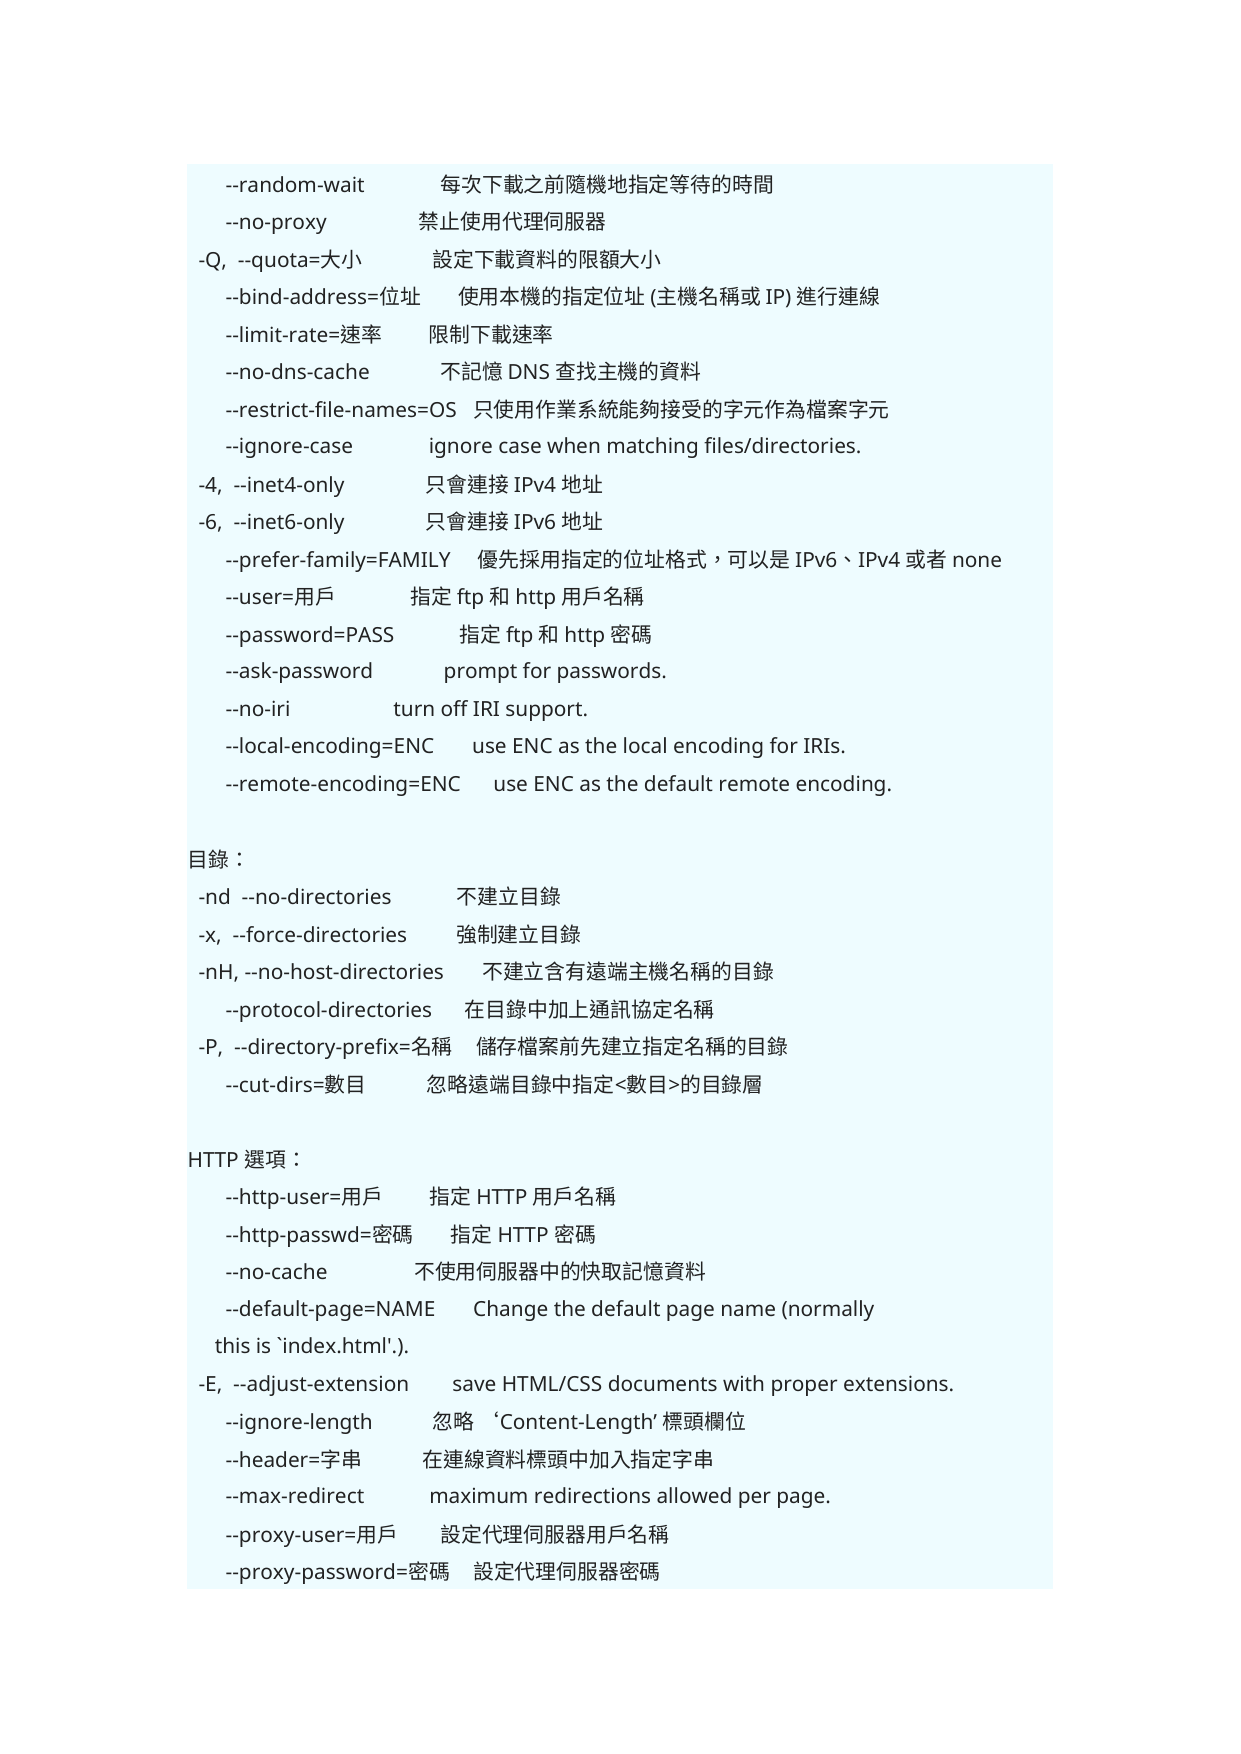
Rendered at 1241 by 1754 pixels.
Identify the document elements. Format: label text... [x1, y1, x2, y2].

text -nd --no-directories 不建立目錄 [187, 877, 1053, 914]
text -Q, --quota=大小 設定下載資料的限額大小 [187, 239, 1053, 277]
text --ignore-case ignore case when matching files/directories. [187, 427, 1053, 464]
text 目錄： [187, 839, 1053, 877]
text --restrict-file-names=OS 只使用作業系統能夠接受的字元作為檔案字元 [187, 389, 1053, 427]
text --proxy-user=用戶 設定代理伺服器用戶名稱 [187, 1514, 1053, 1552]
text --ask-password prompt for passwords. [187, 652, 1053, 689]
text --proxy-password=密碼 設定代理伺服器密碼 [187, 1552, 1053, 1589]
text --password=PASS 指定 ftp 和 http 密碼 [187, 614, 1053, 652]
text --user=用戶 指定 ftp 和 http 用戶名稱 [187, 577, 1053, 614]
text --max-redirect maximum redirections allowed per page. [187, 1477, 1053, 1514]
text -x, --force-directories 強制建立目錄 [187, 914, 1053, 952]
text --http-passwd=密碼 指定 HTTP 密碼 [187, 1214, 1053, 1252]
text --local-encoding=ENC use ENC as the local encoding for IRIs. [187, 727, 1053, 764]
text -P, --directory-prefix=名稱 儲存檔案前先建立指定名稱的目錄 [187, 1027, 1053, 1064]
text -nH, --no-host-directories 不建立含有遠端主機名稱的目錄 [187, 952, 1053, 989]
text --ignore-length 忽略 ‘Content-Length’ 標頭欄位 [187, 1402, 1053, 1439]
text --no-dns-cache 不記憶 DNS 查找主機的資料 [187, 352, 1053, 389]
text HTTP 選項： [187, 1139, 1053, 1177]
text --no-iri turn off IRI support. [187, 689, 1053, 727]
text --remote-encoding=ENC use ENC as the default remote encoding. [187, 764, 1053, 802]
text --bind-address=位址 使用本機的指定位址 (主機名稱或 IP) 進行連線 [187, 277, 1053, 314]
text this is `index.html'.). [187, 1327, 1053, 1364]
text --default-page=NAME Change the default page name (normally [187, 1289, 1053, 1327]
text --prefer-family=FAMILY 優先採用指定的位址格式，可以是 IPv6、IPv4 或者 none [187, 539, 1053, 577]
text --no-cache 不使用伺服器中的快取記憶資料 [187, 1252, 1053, 1289]
text -6, --inet6-only 只會連接 IPv6 地址 [187, 502, 1053, 539]
text --cut-dirs=數目 忽略遠端目錄中指定<數目>的目錄層 [187, 1064, 1053, 1102]
text -E, --adjust-extension save HTML/CSS documents with proper extensions. [187, 1364, 1053, 1402]
text --header=字串 在連線資料標頭中加入指定字串 [187, 1439, 1053, 1477]
text --no-proxy 禁止使用代理伺服器 [187, 202, 1053, 239]
text --random-wait 每次下載之前隨機地指定等待的時間 [187, 164, 1053, 202]
text --http-user=用戶 指定 HTTP 用戶名稱 [187, 1177, 1053, 1214]
text -4, --inet4-only 只會連接 IPv4 地址 [187, 464, 1053, 502]
text --limit-rate=速率 限制下載速率 [187, 314, 1053, 352]
text --protocol-directories 在目錄中加上通訊協定名稱 [187, 989, 1053, 1027]
